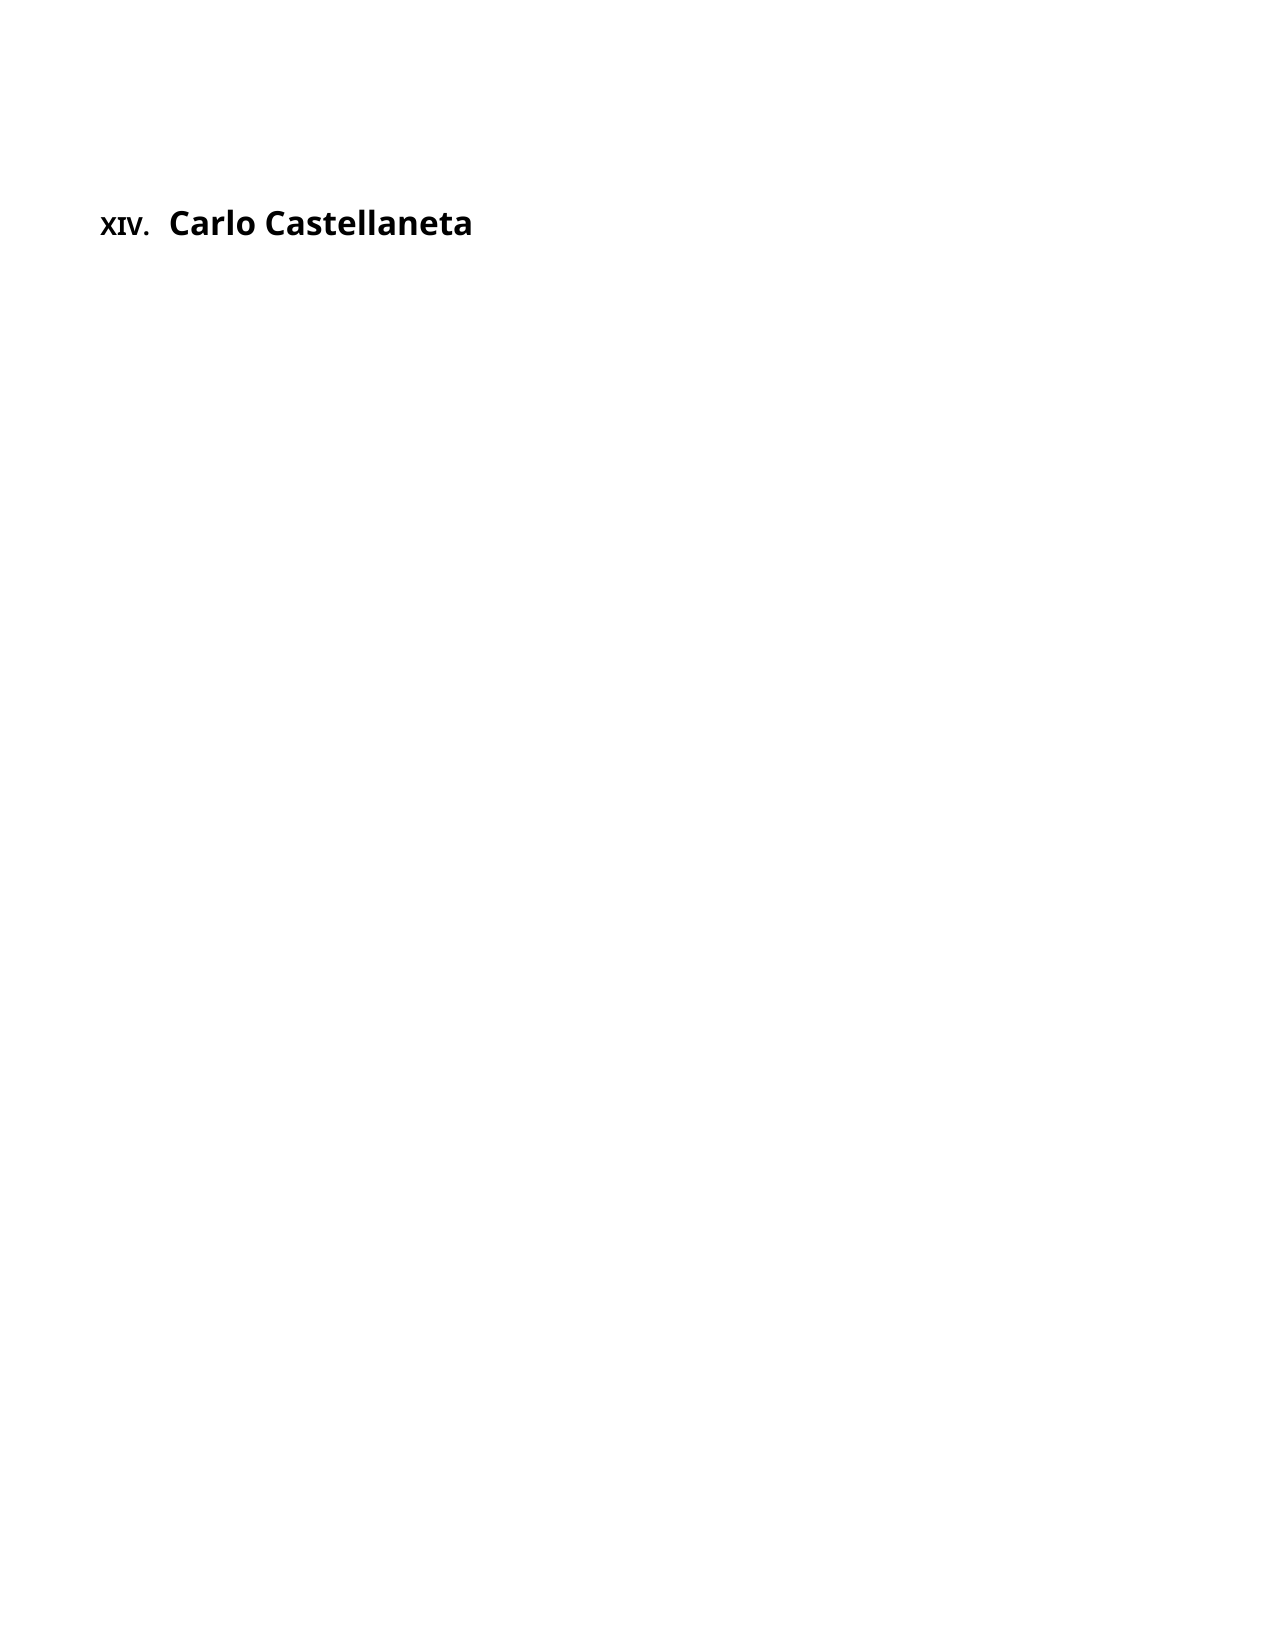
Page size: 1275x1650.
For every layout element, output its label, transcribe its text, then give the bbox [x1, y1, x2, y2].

subtitle Carlo Castellaneta [150, 200, 1125, 245]
